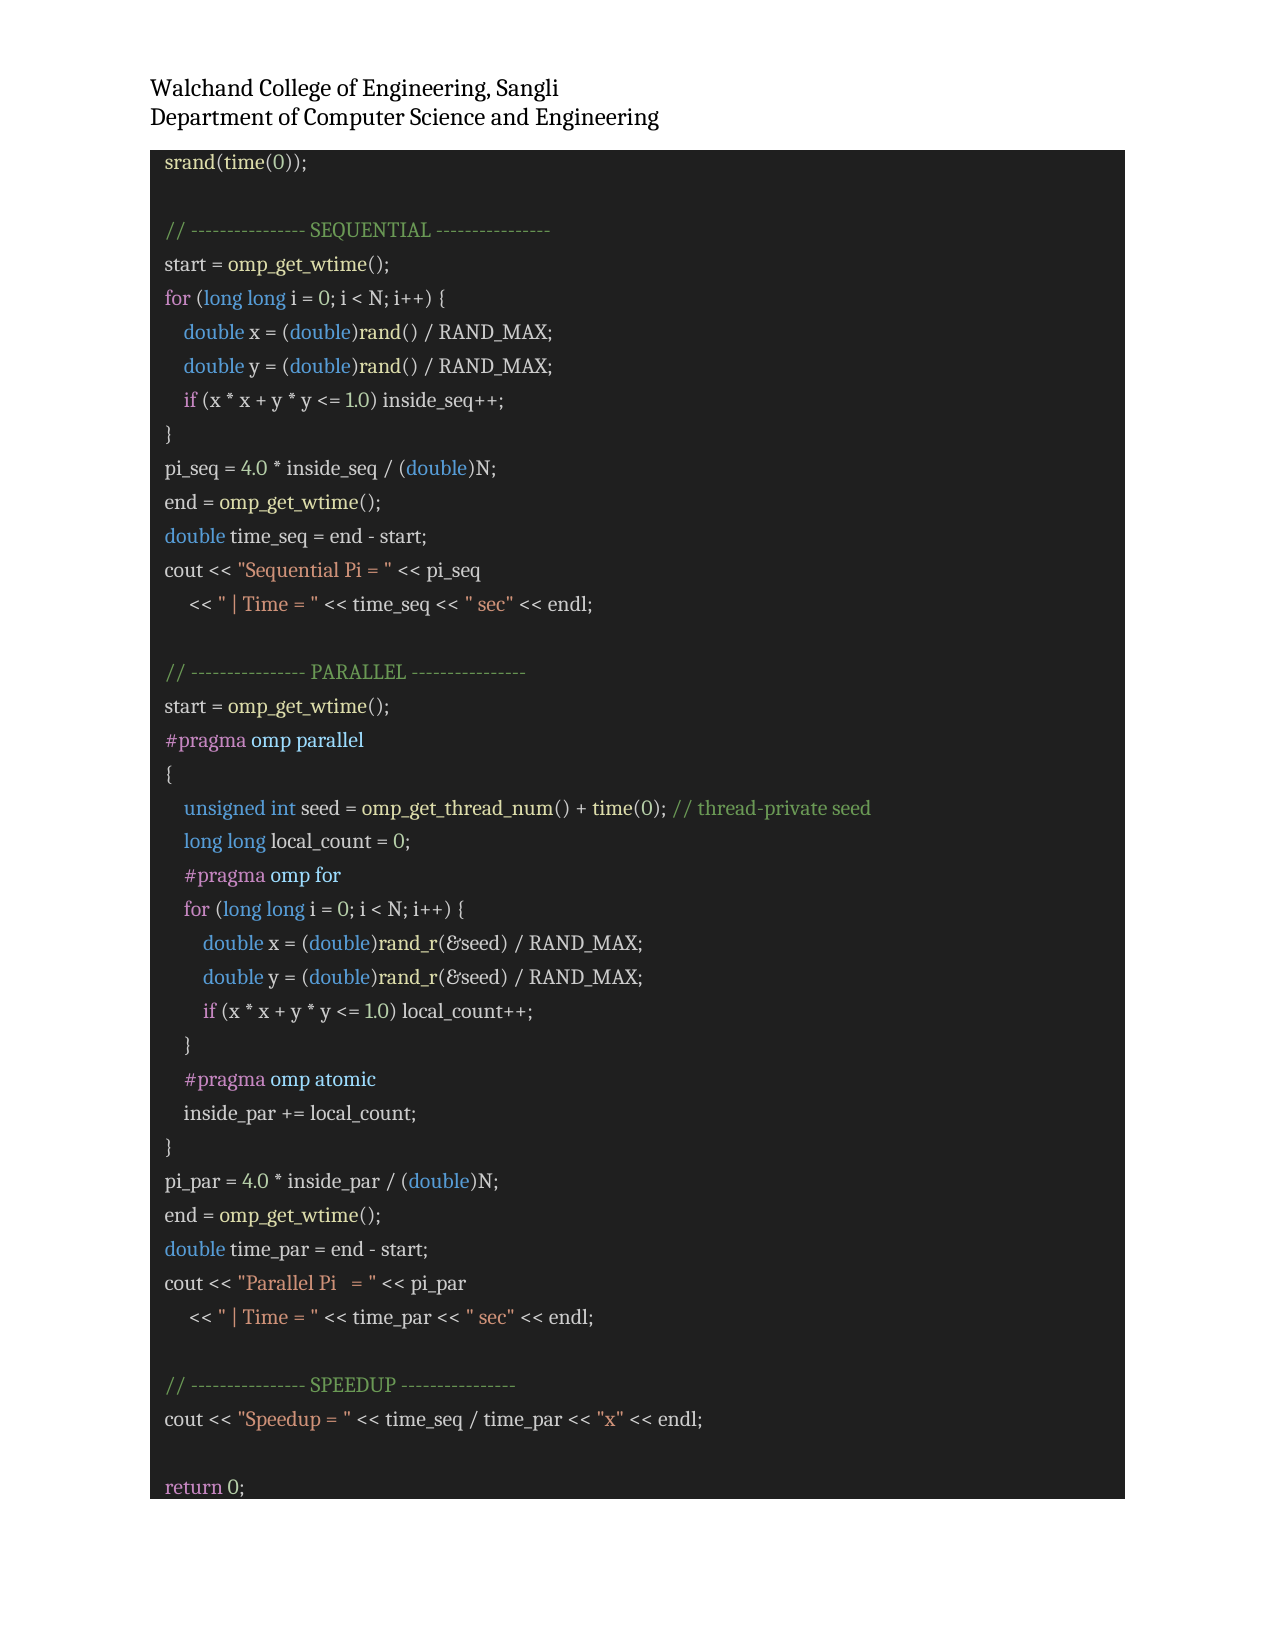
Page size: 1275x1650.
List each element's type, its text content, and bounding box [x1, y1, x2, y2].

text << " | Time = " << time_seq << " sec" << endl; [150, 591, 1125, 617]
text #pragma omp parallel [150, 727, 1125, 752]
text { [150, 761, 1125, 786]
text } [150, 1135, 1125, 1160]
text // ---------------- SPEEDUP ---------------- [150, 1372, 1125, 1398]
text pi_seq = 4.0 * inside_seq / (double)N; [150, 456, 1125, 481]
text double time_seq = end - start; [150, 523, 1125, 549]
text if (x * x + y * y <= 1.0) inside_seq++; [150, 388, 1125, 413]
text double x = (double)rand_r(&seed) / RAND_MAX; [150, 931, 1125, 956]
text double time_par = end - start; [150, 1237, 1125, 1262]
text pi_par = 4.0 * inside_par / (double)N; [150, 1169, 1125, 1194]
text #pragma omp for [150, 863, 1125, 888]
text unsigned int seed = omp_get_thread_num() + time(0); // thread-private seed [150, 795, 1125, 820]
text for (long long i = 0; i < N; i++) { [150, 286, 1125, 311]
text return 0; [150, 1474, 1125, 1499]
text double y = (double)rand_r(&seed) / RAND_MAX; [150, 965, 1125, 990]
text double x = (double)rand() / RAND_MAX; [150, 320, 1125, 345]
text for (long long i = 0; i < N; i++) { [150, 897, 1125, 922]
text } [150, 1033, 1125, 1058]
text if (x * x + y * y <= 1.0) local_count++; [150, 999, 1125, 1024]
text srand(time(0)); [150, 150, 1125, 175]
text } [150, 422, 1125, 447]
text inside_par += local_count; [150, 1101, 1125, 1126]
text long long local_count = 0; [150, 829, 1125, 854]
text end = omp_get_wtime(); [150, 489, 1125, 515]
text cout << "Parallel Pi = " << pi_par [150, 1271, 1125, 1296]
text start = omp_get_wtime(); [150, 693, 1125, 718]
text // ---------------- PARALLEL ---------------- [150, 659, 1125, 684]
text << " | Time = " << time_par << " sec" << endl; [150, 1304, 1125, 1330]
text end = omp_get_wtime(); [150, 1203, 1125, 1228]
text start = omp_get_wtime(); [150, 252, 1125, 277]
text cout << "Speedup = " << time_seq / time_par << "x" << endl; [150, 1406, 1125, 1432]
text double y = (double)rand() / RAND_MAX; [150, 354, 1125, 379]
text #pragma omp atomic [150, 1067, 1125, 1092]
text cout << "Sequential Pi = " << pi_seq [150, 557, 1125, 583]
text // ---------------- SEQUENTIAL ---------------- [150, 218, 1125, 243]
